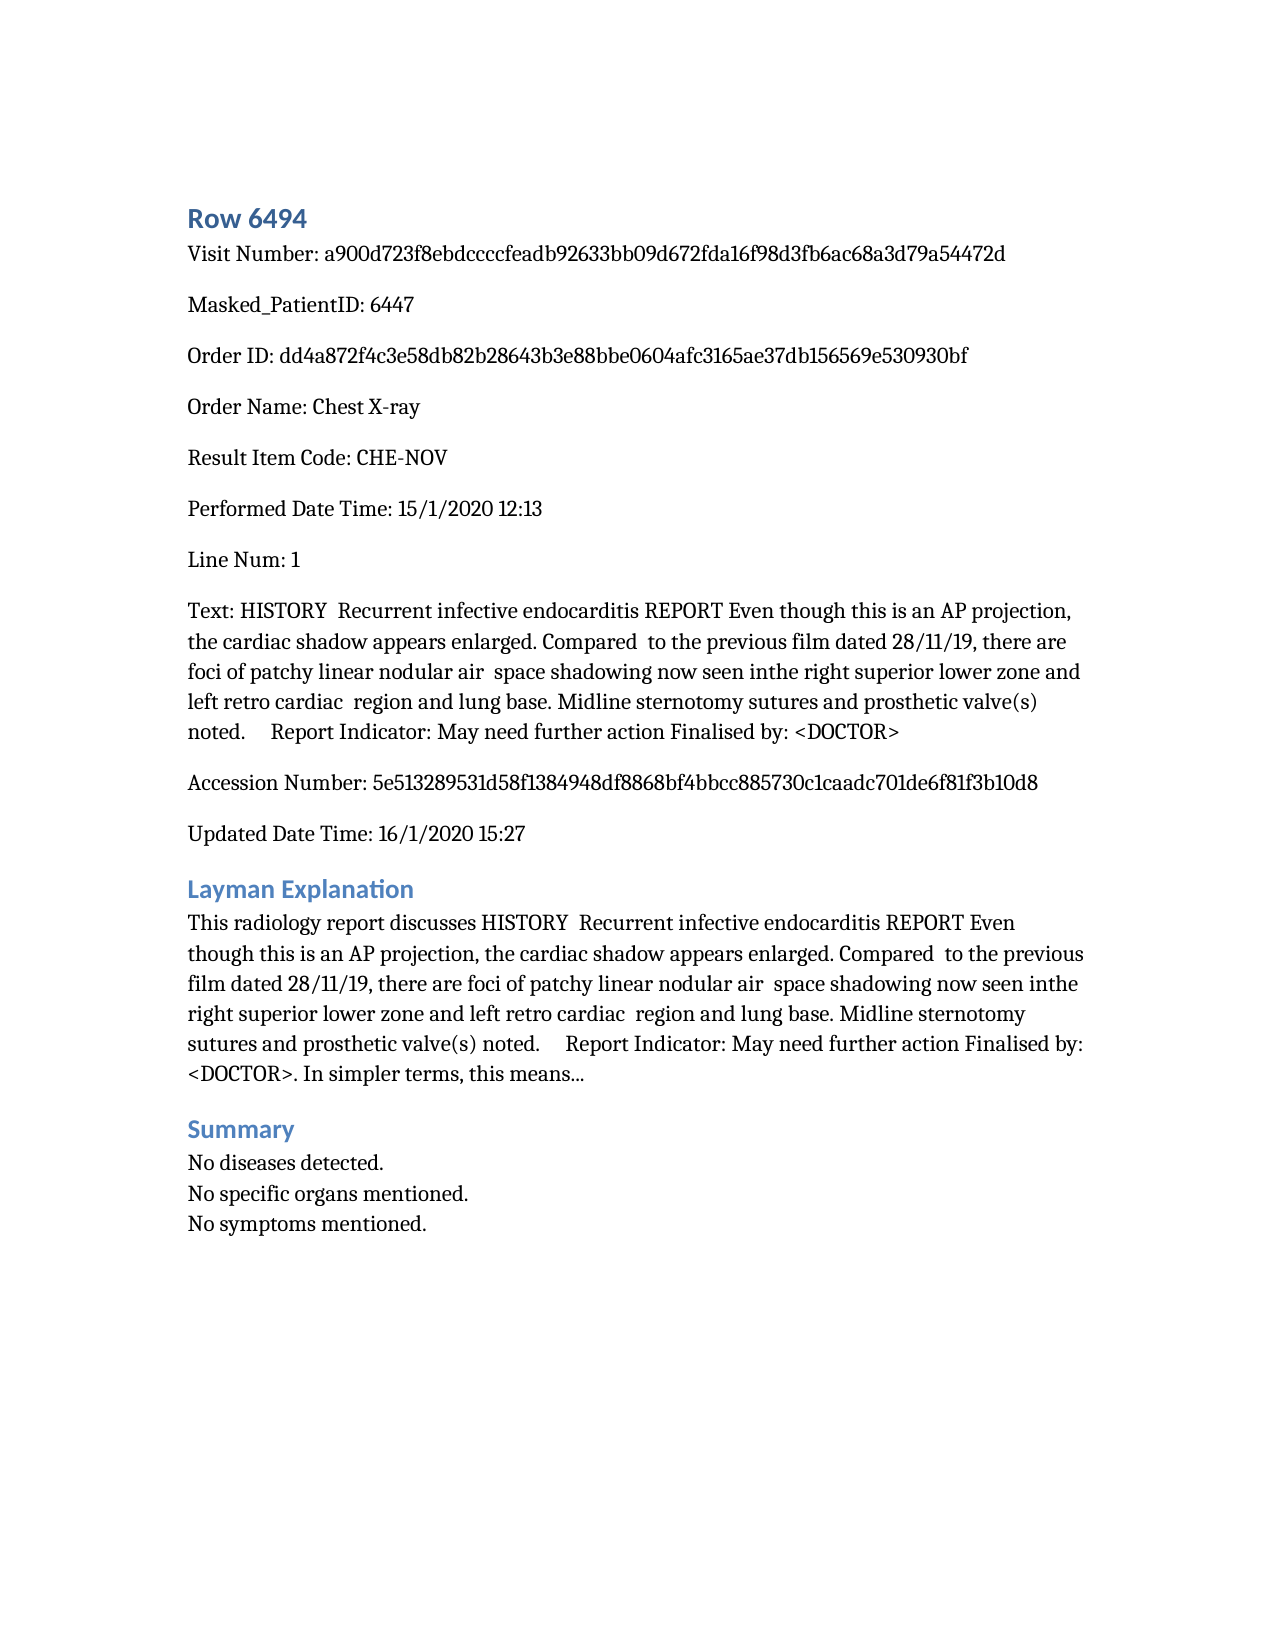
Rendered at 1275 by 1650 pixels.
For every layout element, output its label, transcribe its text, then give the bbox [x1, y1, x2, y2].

text Text: HISTORY Recurrent infective endocarditis REPORT Even though this is an AP projection, the cardiac shadow appears enlarged. Compared to the previous film dated 28/11/19, there are foci of patchy linear nodular air space shadowing now seen inthe right superior lower zone and left retro cardiac region and lung base. Midline sternotomy sutures and prosthetic valve(s) noted. Report Indicator: May need further action Finalised by: <DOCTOR> [187, 598, 1087, 745]
text Order ID: dd4a872f4c3e58db82b28643b3e88bbe0604afc3165ae37db156569e530930bf [187, 343, 1087, 369]
subtitle Row 6494 [187, 200, 1087, 236]
text Updated Date Time: 16/1/2020 15:27 [187, 821, 1087, 847]
text Performed Date Time: 15/1/2020 12:13 [187, 496, 1087, 522]
text Visit Number: a900d723f8ebdccccfeadb92633bb09d672fda16f98d3fb6ac68a3d79a54472d [187, 241, 1087, 267]
subtitle Summary [187, 1112, 1087, 1145]
text No diseases detected. No specific organs mentioned. No symptoms mentioned. [187, 1150, 1087, 1237]
subtitle Layman Explanation [187, 872, 1087, 905]
text Result Item Code: CHE-NOV [187, 445, 1087, 471]
text Order Name: Chest X-ray [187, 394, 1087, 420]
text Masked_PatientID: 6447 [187, 292, 1087, 318]
text Line Num: 1 [187, 547, 1087, 573]
text Accession Number: 5e513289531d58f1384948df8868bf4bbcc885730c1caadc701de6f81f3b10d8 [187, 770, 1087, 796]
text This radiology report discusses HISTORY Recurrent infective endocarditis REPORT Even though this is an AP projection, the cardiac shadow appears enlarged. Compared to the previous film dated 28/11/19, there are foci of patchy linear nodular air space shadowing now seen inthe right superior lower zone and left retro cardiac region and lung base. Midline sternotomy sutures and prosthetic valve(s) noted. Report Indicator: May need further action Finalised by: <DOCTOR>. In simpler terms, this means... [187, 910, 1087, 1087]
